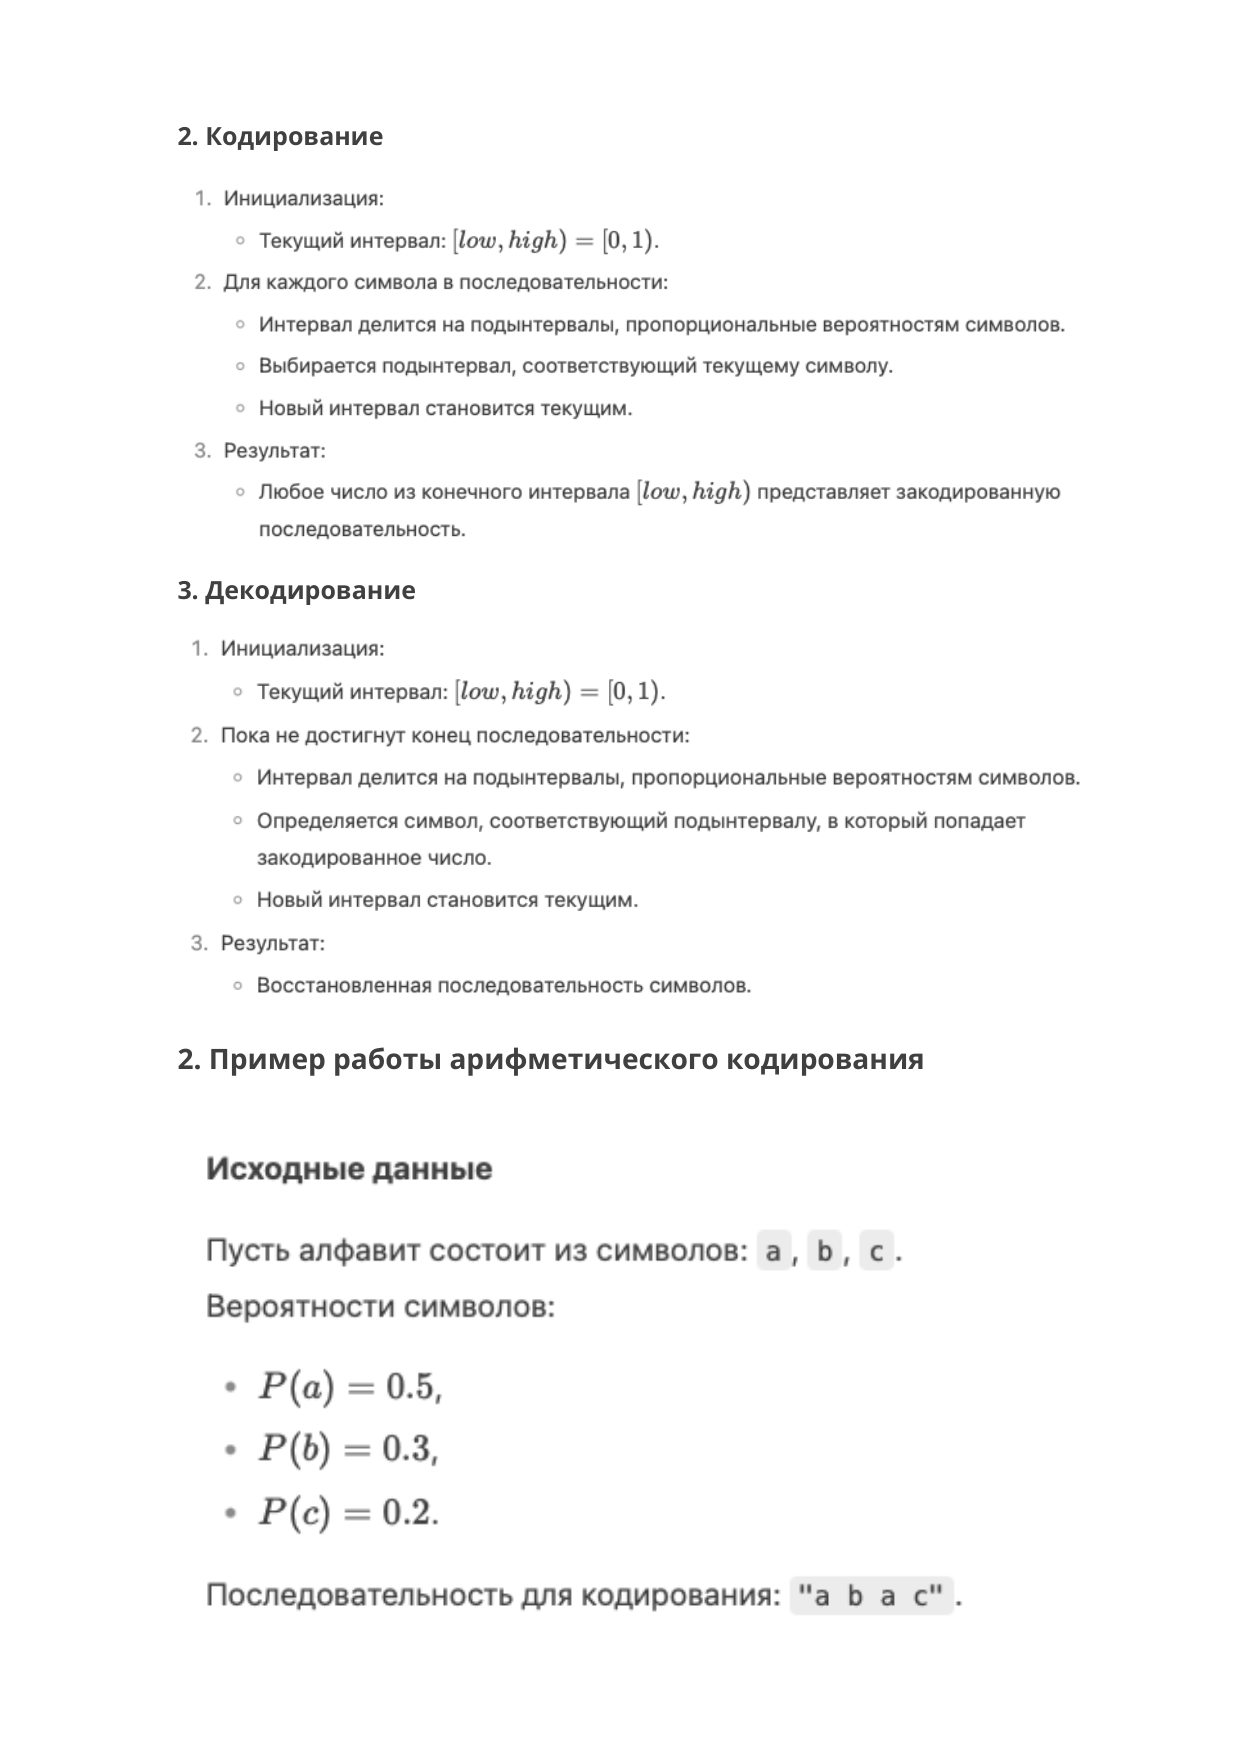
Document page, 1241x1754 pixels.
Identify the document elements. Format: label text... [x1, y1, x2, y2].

picture [177, 1145, 1152, 1631]
text 2. Пример работы арифметического кодирования [177, 1040, 1152, 1078]
text 3. Декодирование [177, 573, 1152, 607]
picture [177, 636, 1152, 1011]
picture [177, 181, 1152, 544]
text 2. Кодирование [177, 118, 1152, 152]
